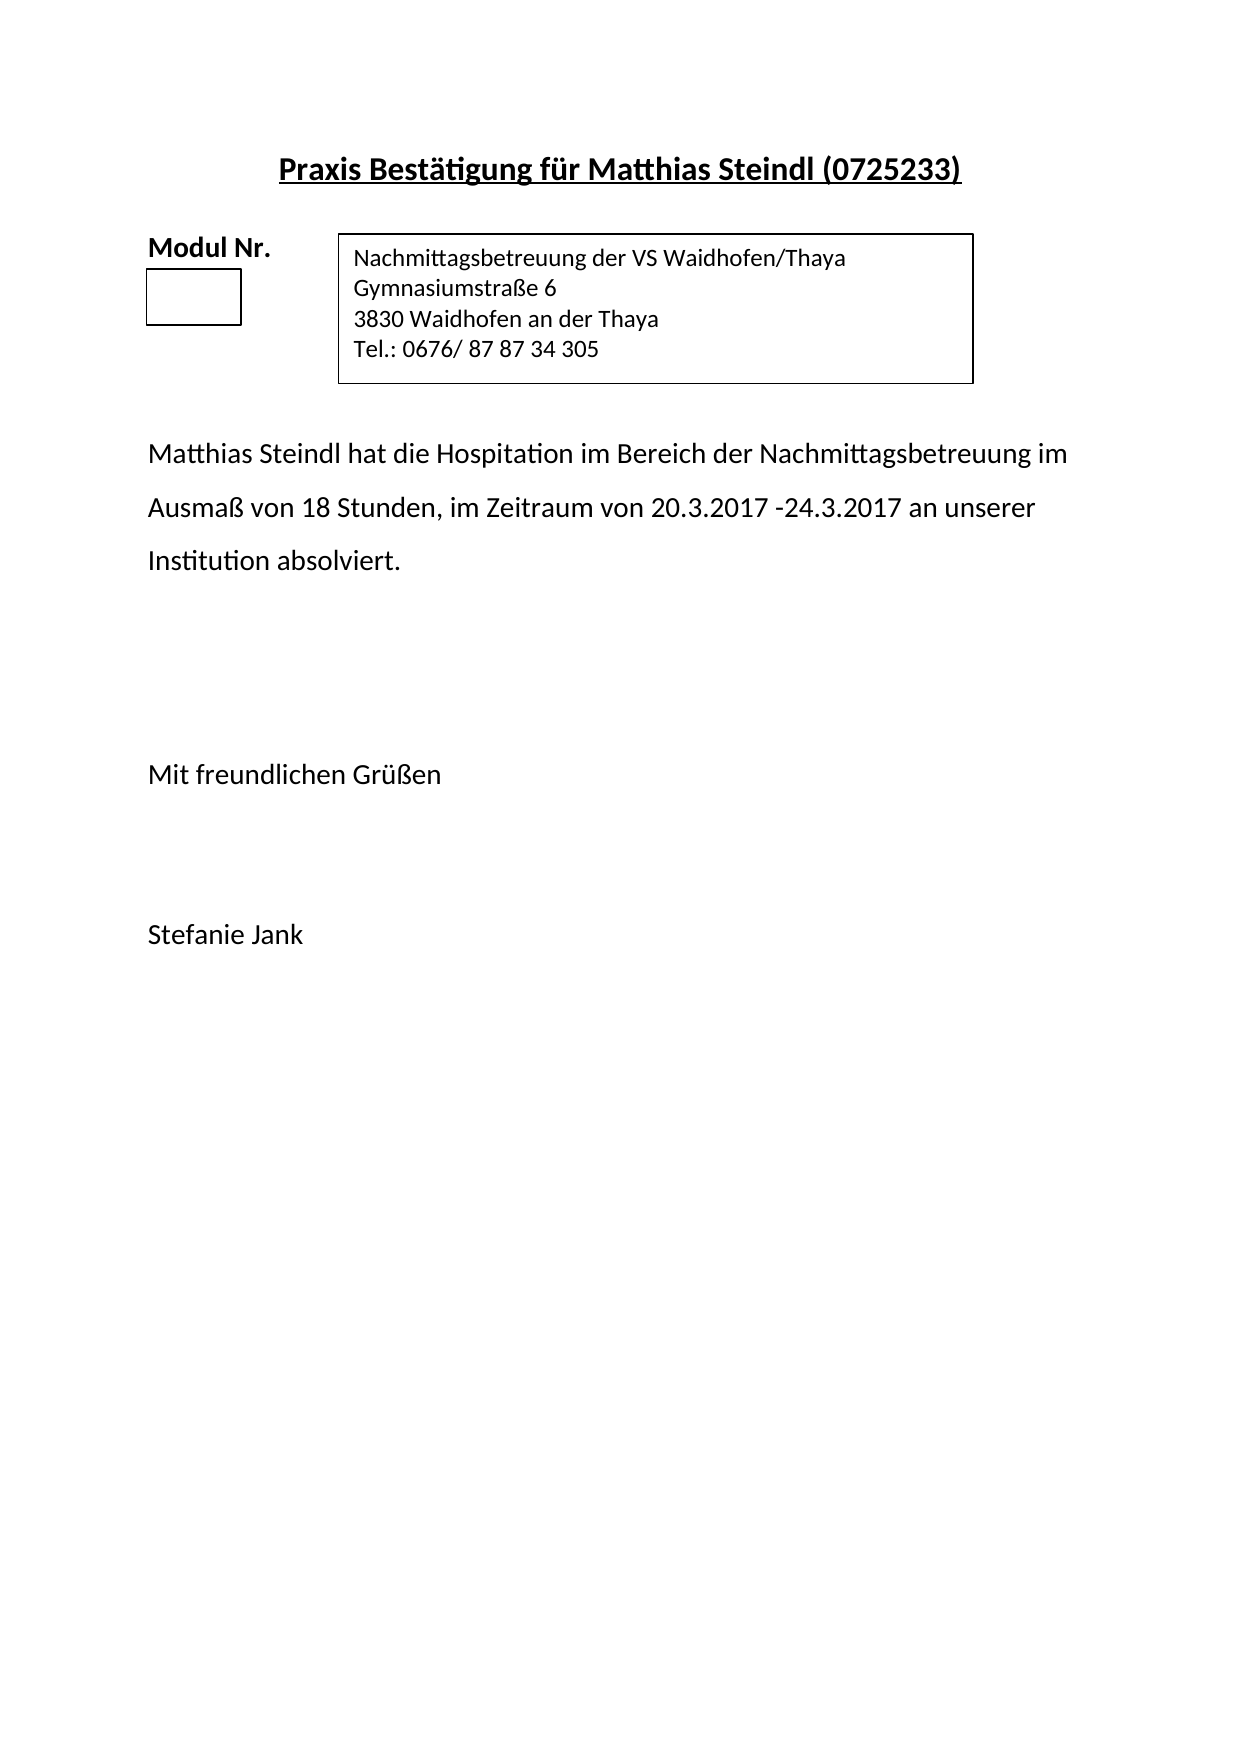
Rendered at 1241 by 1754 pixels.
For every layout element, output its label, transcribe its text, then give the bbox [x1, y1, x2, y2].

text Stefanie Jank [148, 916, 1093, 952]
text Mit freundlichen Grüßen [148, 756, 1093, 792]
text Matthias Steindl hat die Hospitation im Bereich der Nachmittagsbetreuung im Ausmaß von 18 Stunden, im Zeitraum von 20.3.2017 -24.3.2017 an unserer Institution absolviert. [148, 435, 1093, 578]
text Modul Nr. [148, 229, 1093, 265]
text Praxis Bestätigung für Matthias Steindl (0725233) [148, 148, 1093, 188]
